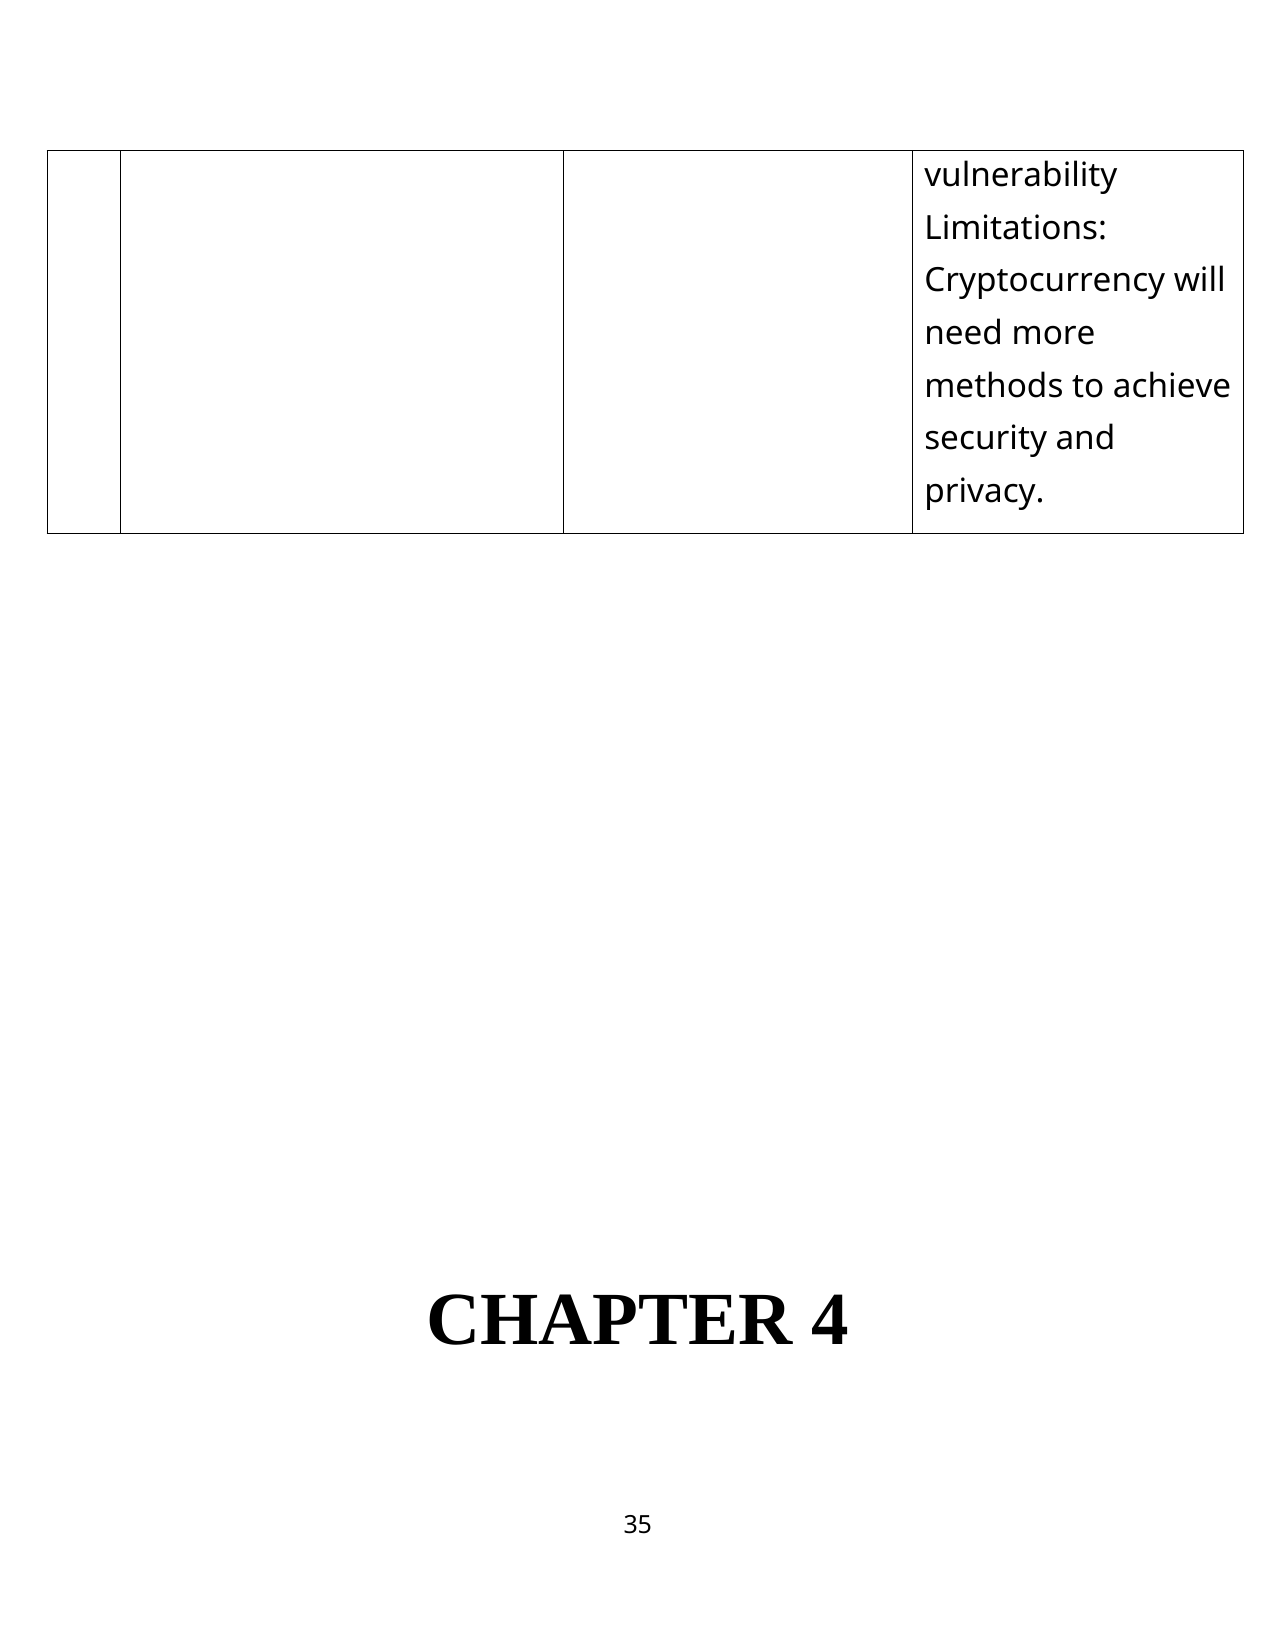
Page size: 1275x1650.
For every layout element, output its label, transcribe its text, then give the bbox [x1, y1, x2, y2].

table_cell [913, 151, 1243, 533]
subtitle CHAPTER 4 [150, 1274, 1125, 1360]
table_cell 6 [48, 151, 120, 533]
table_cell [121, 151, 563, 533]
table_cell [564, 151, 912, 533]
